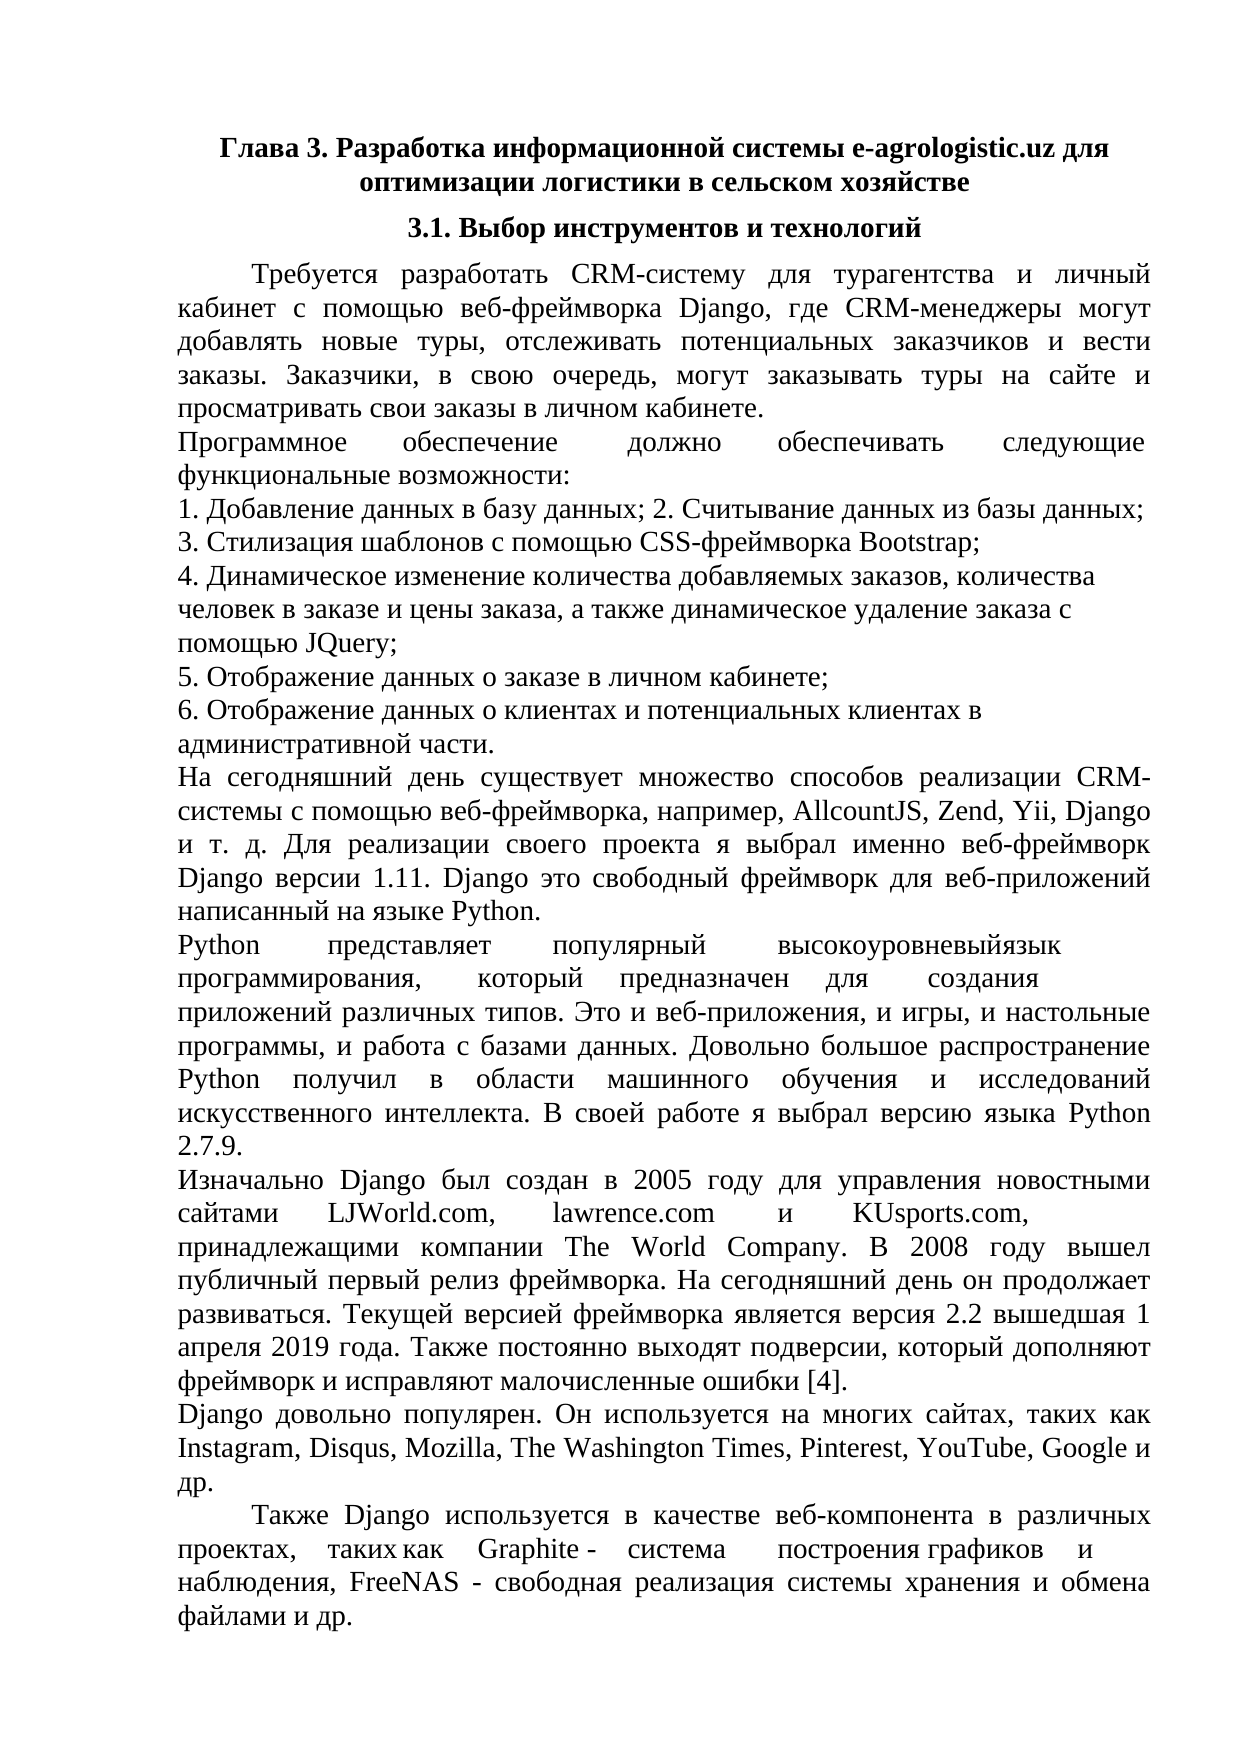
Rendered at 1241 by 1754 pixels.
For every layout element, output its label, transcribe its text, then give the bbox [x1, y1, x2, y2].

text 4. Динамическое изменение количества добавляемых заказов, количества человек в заказе и цены заказа, а также динамическое удаление заказа с помощью JQuery; [177, 558, 1152, 659]
text 1. Добавление данных в базу данных; 2. Считывание данных из базы данных; [177, 491, 1152, 524]
text На сегодняшний день существует множество способов реализации CRM-системы с помощью веб-фреймворка, например, AllcountJS, Zend, Yii, Django и т. д. Для реализации своего проекта я выбрал именно веб-фреймворк Django версии 1.11. Django это свободный фреймворк для веб-приложений написанный на языке Python. [177, 759, 1152, 927]
text Python представляет популярный высокоуровневый язык программирования, который предназначен для создания приложений различных типов. Это и веб-приложения, и игры, и настольные программы, и работа с базами данных. Довольно большое распространение Python получил в области машинного обучения и исследований искусственного интеллекта. В своей работе я выбрал версию языка Python 2.7.9. [177, 927, 1152, 1162]
subtitle Глава 3. Разработка информационной системы e-agrologistic.uz для оптимизации логистики в сельском хозяйстве [177, 131, 1152, 198]
text Требуется разработать CRM-систему для турагентства и личный кабинет с помощью веб-фреймворка Django, где CRM-менеджеры могут добавлять новые туры, отслеживать потенциальных заказчиков и вести заказы. Заказчики, в свою очередь, могут заказывать туры на сайте и просматривать свои заказы в личном кабинете. [177, 256, 1152, 424]
text Программное обеспечение должно обеспечивать следующие функциональные возможности: [177, 424, 1152, 491]
text Также Django используется в качестве веб-компонента в различных проектах, таких как Graphite - система построения графиков и наблюдения, FreeNAS - свободная реализация системы хранения и обмена файлами и др. [177, 1497, 1152, 1631]
text Изначально Django был создан в 2005 году для управления новостными сайтами LJWorld.com, lawrence.com и KUsports.com, принадлежащими компании The World Company. В 2008 году вышел публичный первый релиз фреймворка. На сегодняшний день он продолжает развиваться. Текущей версией фреймворка является версия 2.2 вышедшая 1 апреля 2019 года. Также постоянно выходят подверсии, который дополняют фреймворк и исправляют малочисленные ошибки [4]. [177, 1162, 1152, 1397]
subtitle 3.1. Выбор инструментов и технологий [177, 210, 1152, 244]
text 5. Отображение данных о заказе в личном кабинете; [177, 659, 1152, 692]
text 6. Отображение данных о клиентах и потенциальных клиентах в административной части. [177, 692, 1152, 759]
text Django довольно популярен. Он используется на многих сайтах, таких как Instagram, Disqus, Mozilla, The Washington Times, Pinterest, YouTube, Google и др. [177, 1397, 1152, 1497]
text 3. Стилизация шаблонов с помощью CSS-фреймворка Bootstrap; [177, 524, 1152, 558]
